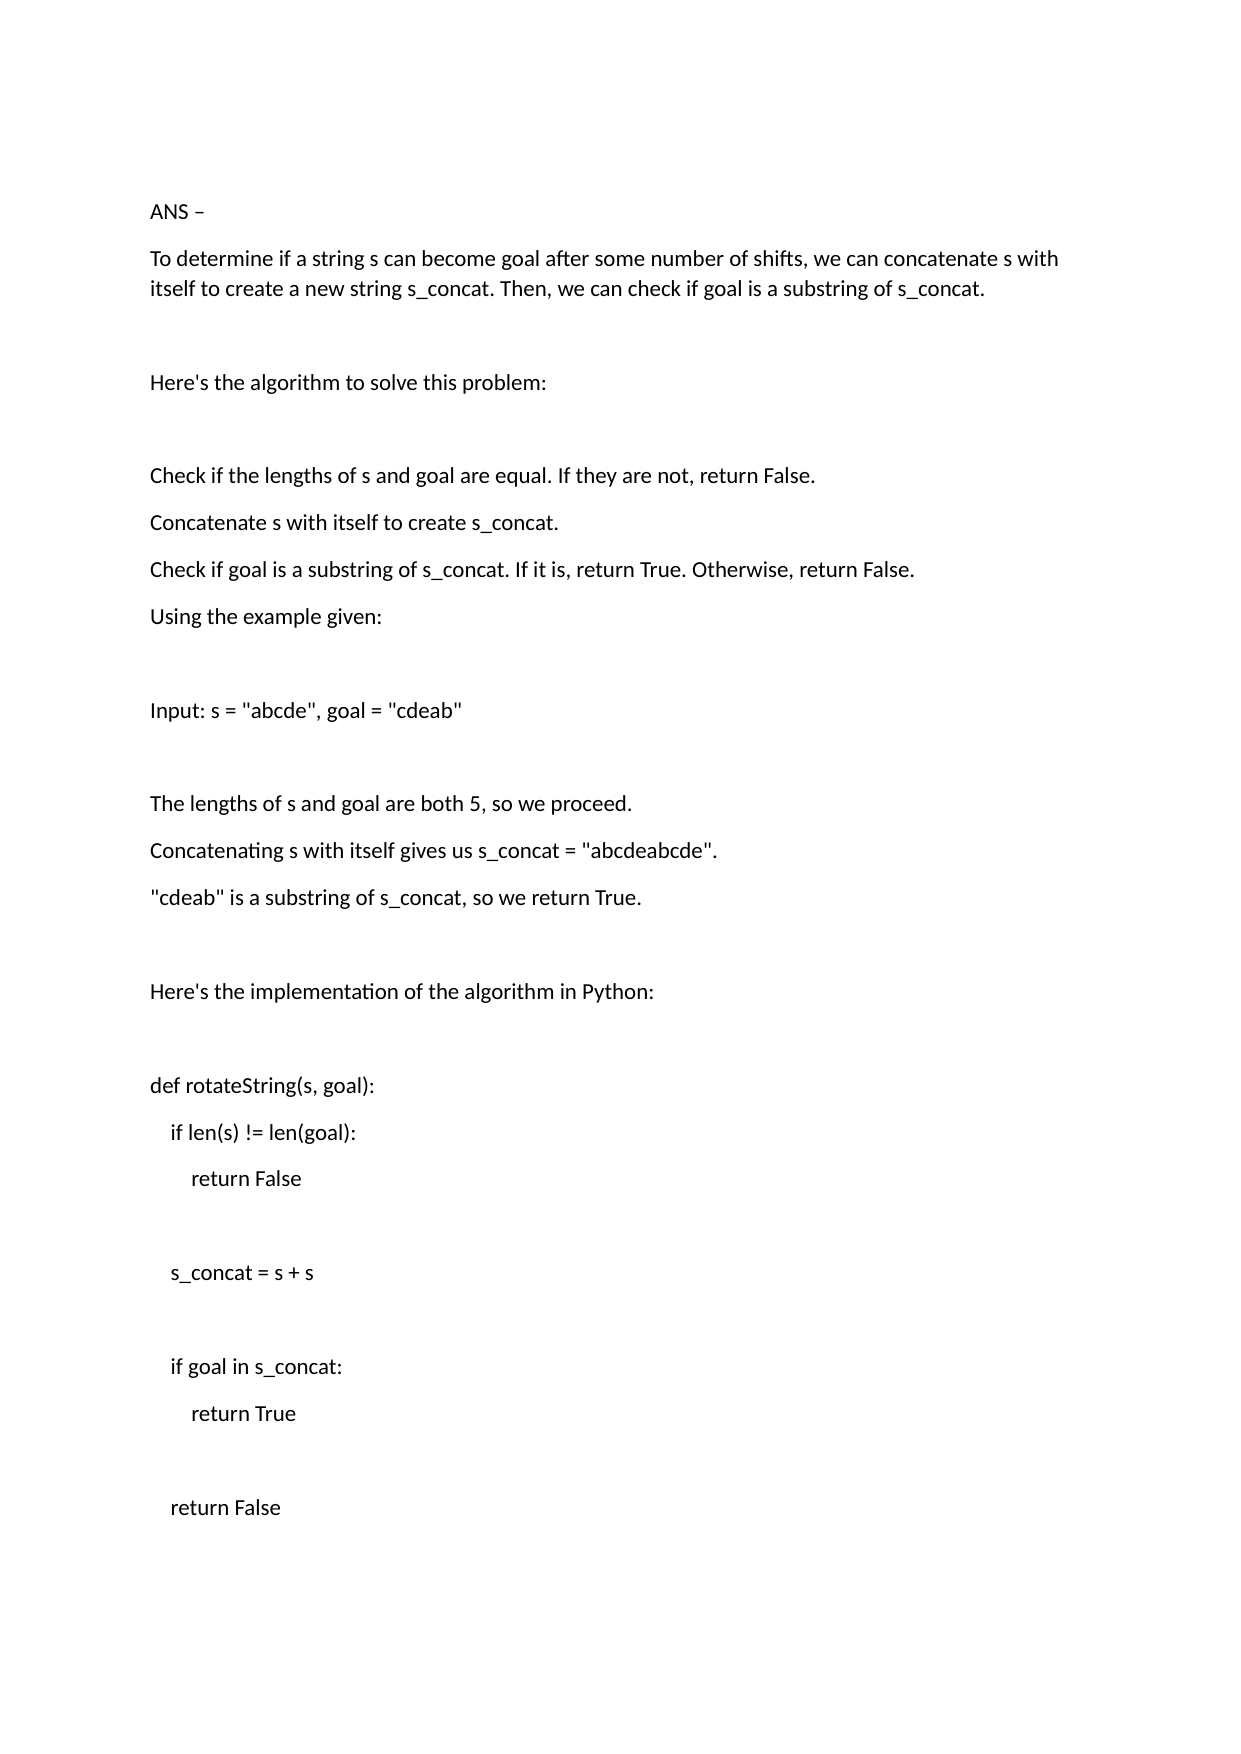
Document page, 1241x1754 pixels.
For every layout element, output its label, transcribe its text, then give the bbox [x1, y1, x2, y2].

text Check if the lengths of s and goal are equal. If they are not, return False. [150, 461, 1090, 489]
text Here's the algorithm to solve this problem: [150, 368, 1090, 396]
text Using the example given: [150, 602, 1090, 630]
text ANS – [150, 197, 1090, 225]
text "cdeab" is a substring of s_concat, so we return True. [150, 883, 1090, 911]
text Input: s = "abcde", goal = "cdeab" [150, 696, 1090, 724]
text def rotateString(s, goal): [150, 1071, 1090, 1099]
text if len(s) != len(goal): [150, 1118, 1090, 1146]
text The lengths of s and goal are both 5, so we proceed. [150, 789, 1090, 818]
text Check if goal is a substring of s_concat. If it is, return True. Otherwise, return False. [150, 555, 1090, 583]
text Concatenating s with itself gives us s_concat = "abcdeabcde". [150, 836, 1090, 864]
text return False [150, 1493, 1090, 1521]
text Concatenate s with itself to create s_concat. [150, 508, 1090, 536]
text s_concat = s + s [150, 1258, 1090, 1286]
text return True [150, 1399, 1090, 1427]
text To determine if a string s can become goal after some number of shifts, we can concatenate s with itself to create a new string s_concat. Then, we can check if goal is a substring of s_concat. [150, 244, 1090, 302]
text if goal in s_concat: [150, 1352, 1090, 1380]
text Here's the implementation of the algorithm in Python: [150, 977, 1090, 1005]
text return False [150, 1164, 1090, 1193]
